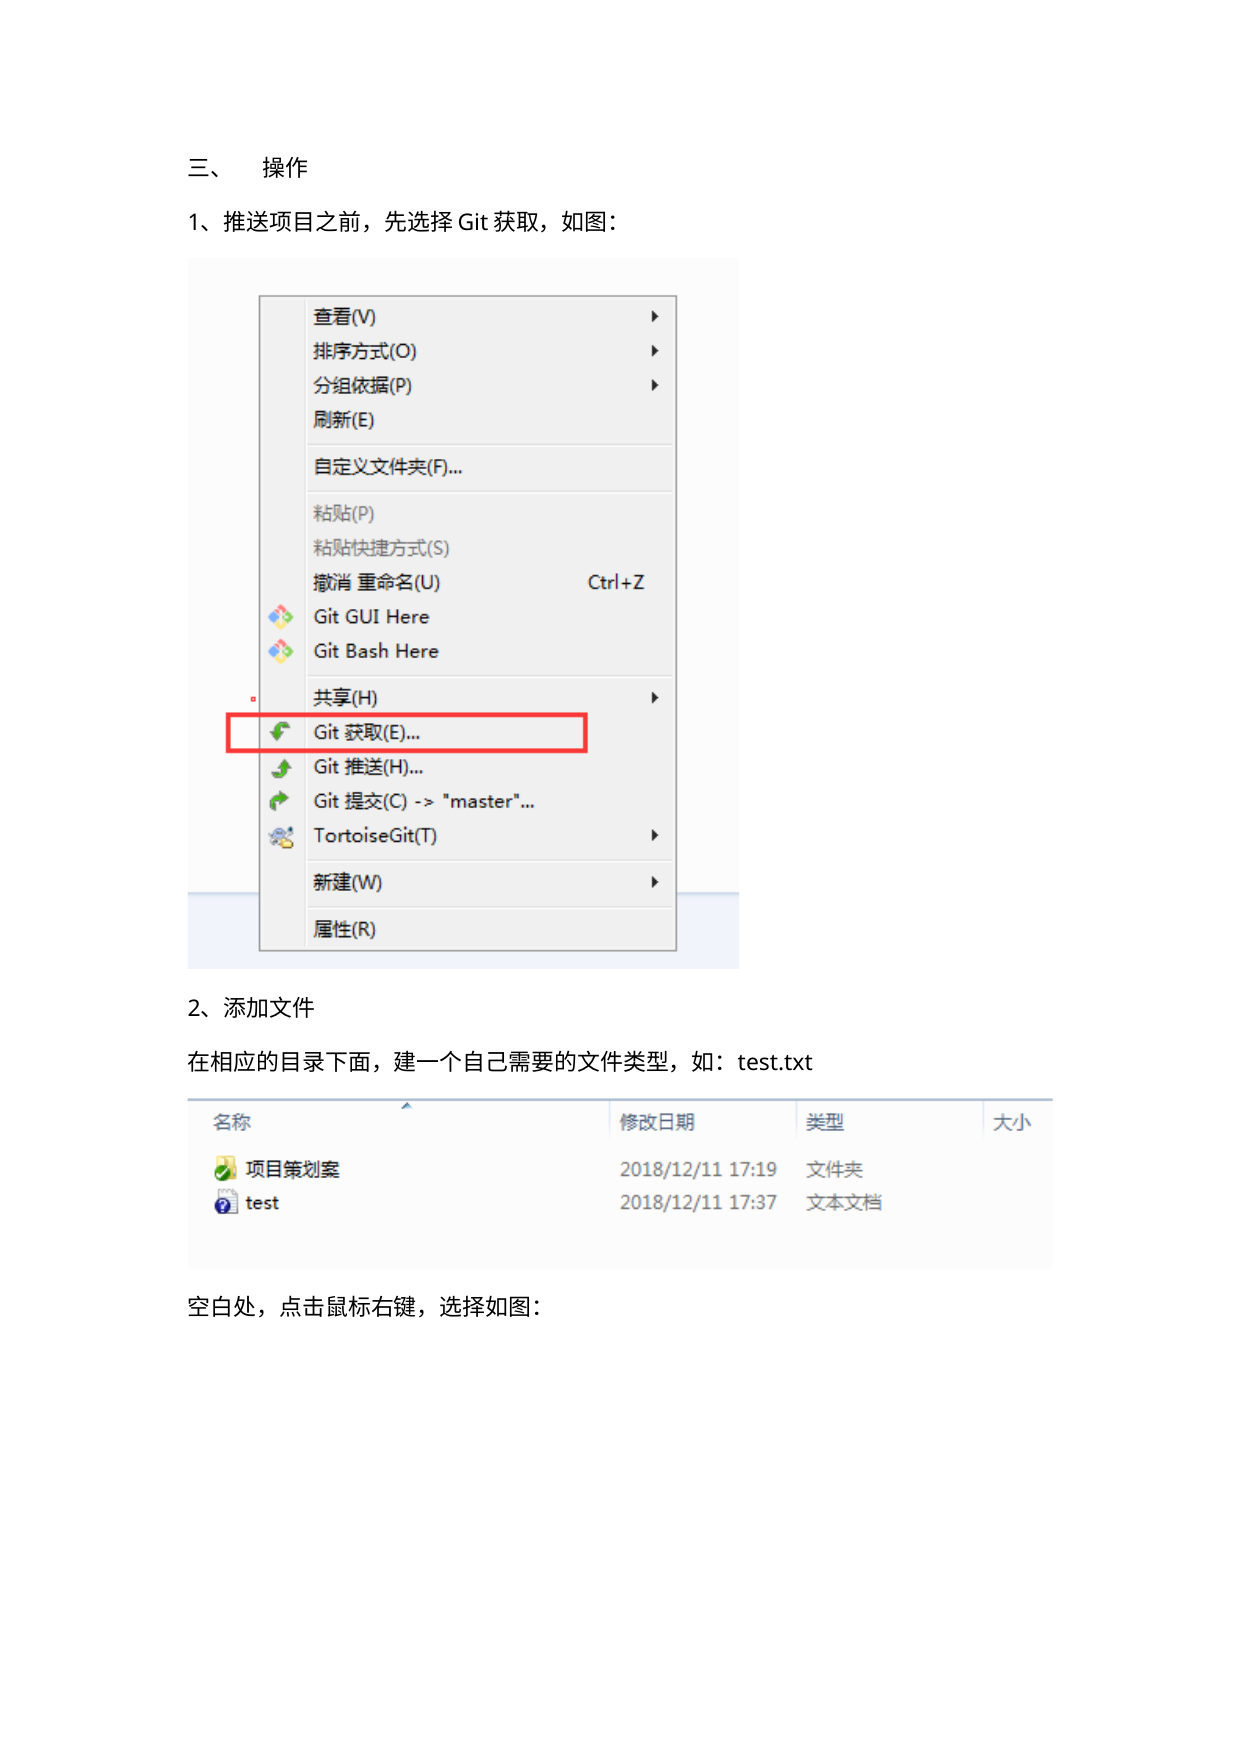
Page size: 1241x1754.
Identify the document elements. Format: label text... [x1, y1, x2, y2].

list 操作 [187, 150, 1053, 183]
text 在相应的目录下面，建一个自己需要的文件类型，如：test.txt [187, 1044, 1053, 1077]
picture [187, 1098, 1053, 1269]
picture [187, 258, 740, 969]
text 2、添加文件 [187, 990, 1053, 1023]
text 1、推送项目之前，先选择Git获取，如图： [187, 204, 1053, 237]
text 空白处，点击鼠标右键，选择如图： [187, 1289, 1053, 1322]
